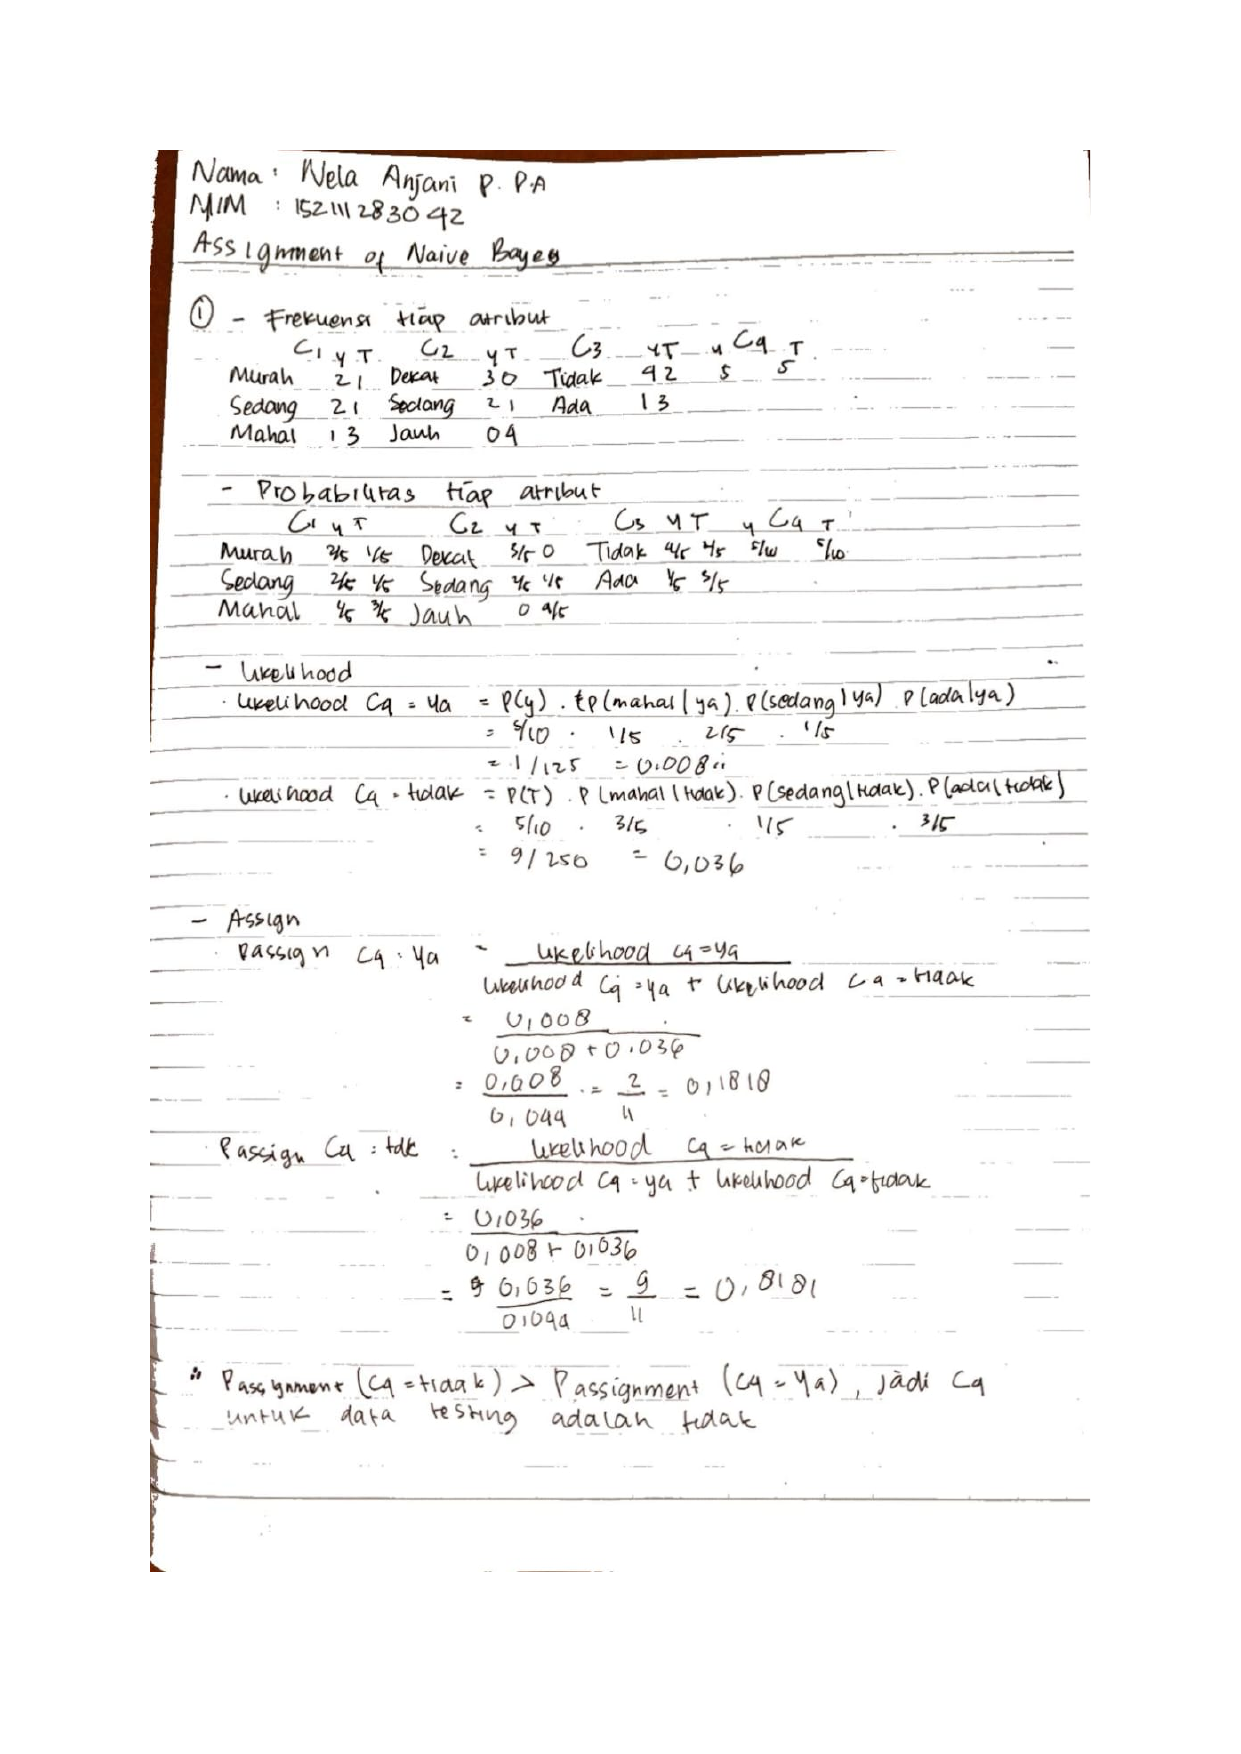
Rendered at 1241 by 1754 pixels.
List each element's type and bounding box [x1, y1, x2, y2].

picture [150, 150, 1091, 1572]
